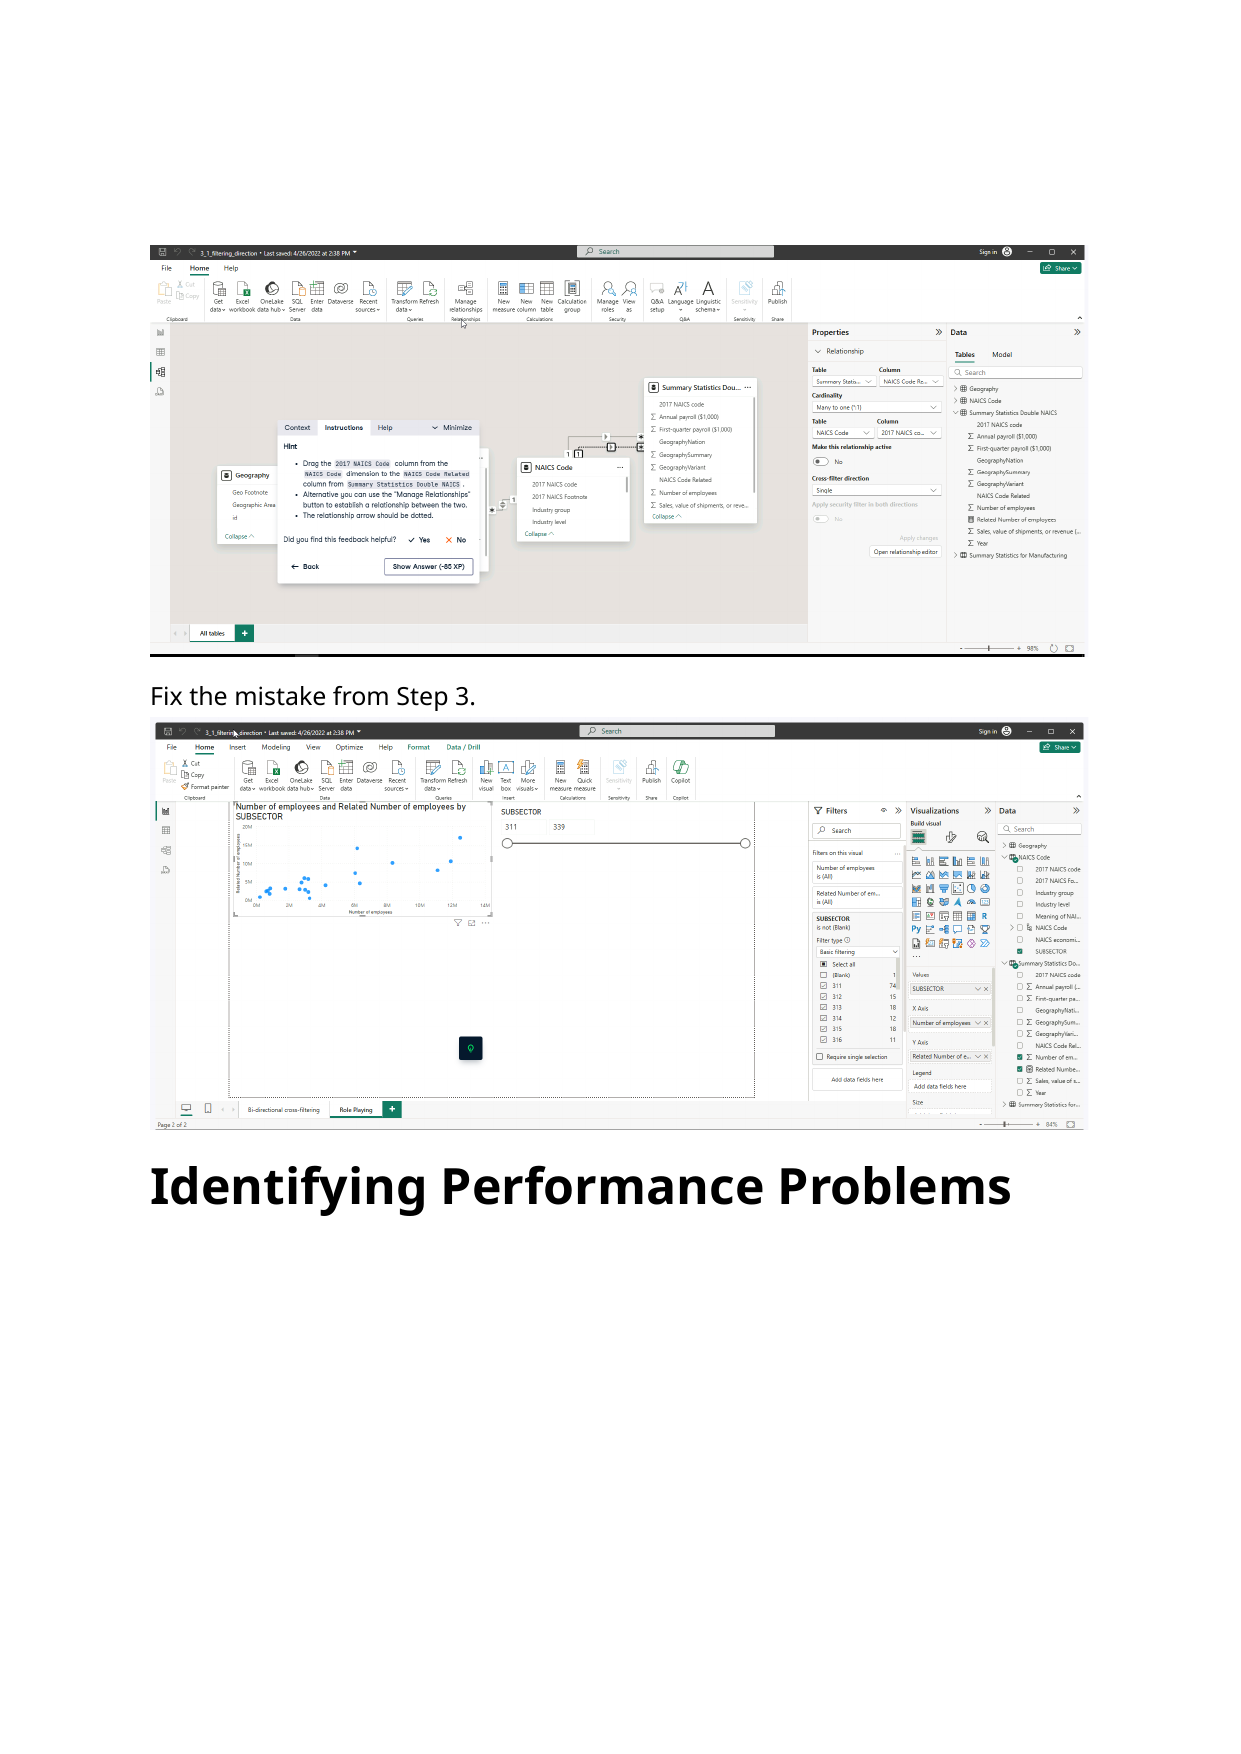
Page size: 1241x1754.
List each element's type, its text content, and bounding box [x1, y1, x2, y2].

text Identifying Performance Problems [150, 1151, 1090, 1219]
picture [150, 717, 1089, 1130]
picture [150, 245, 1089, 657]
